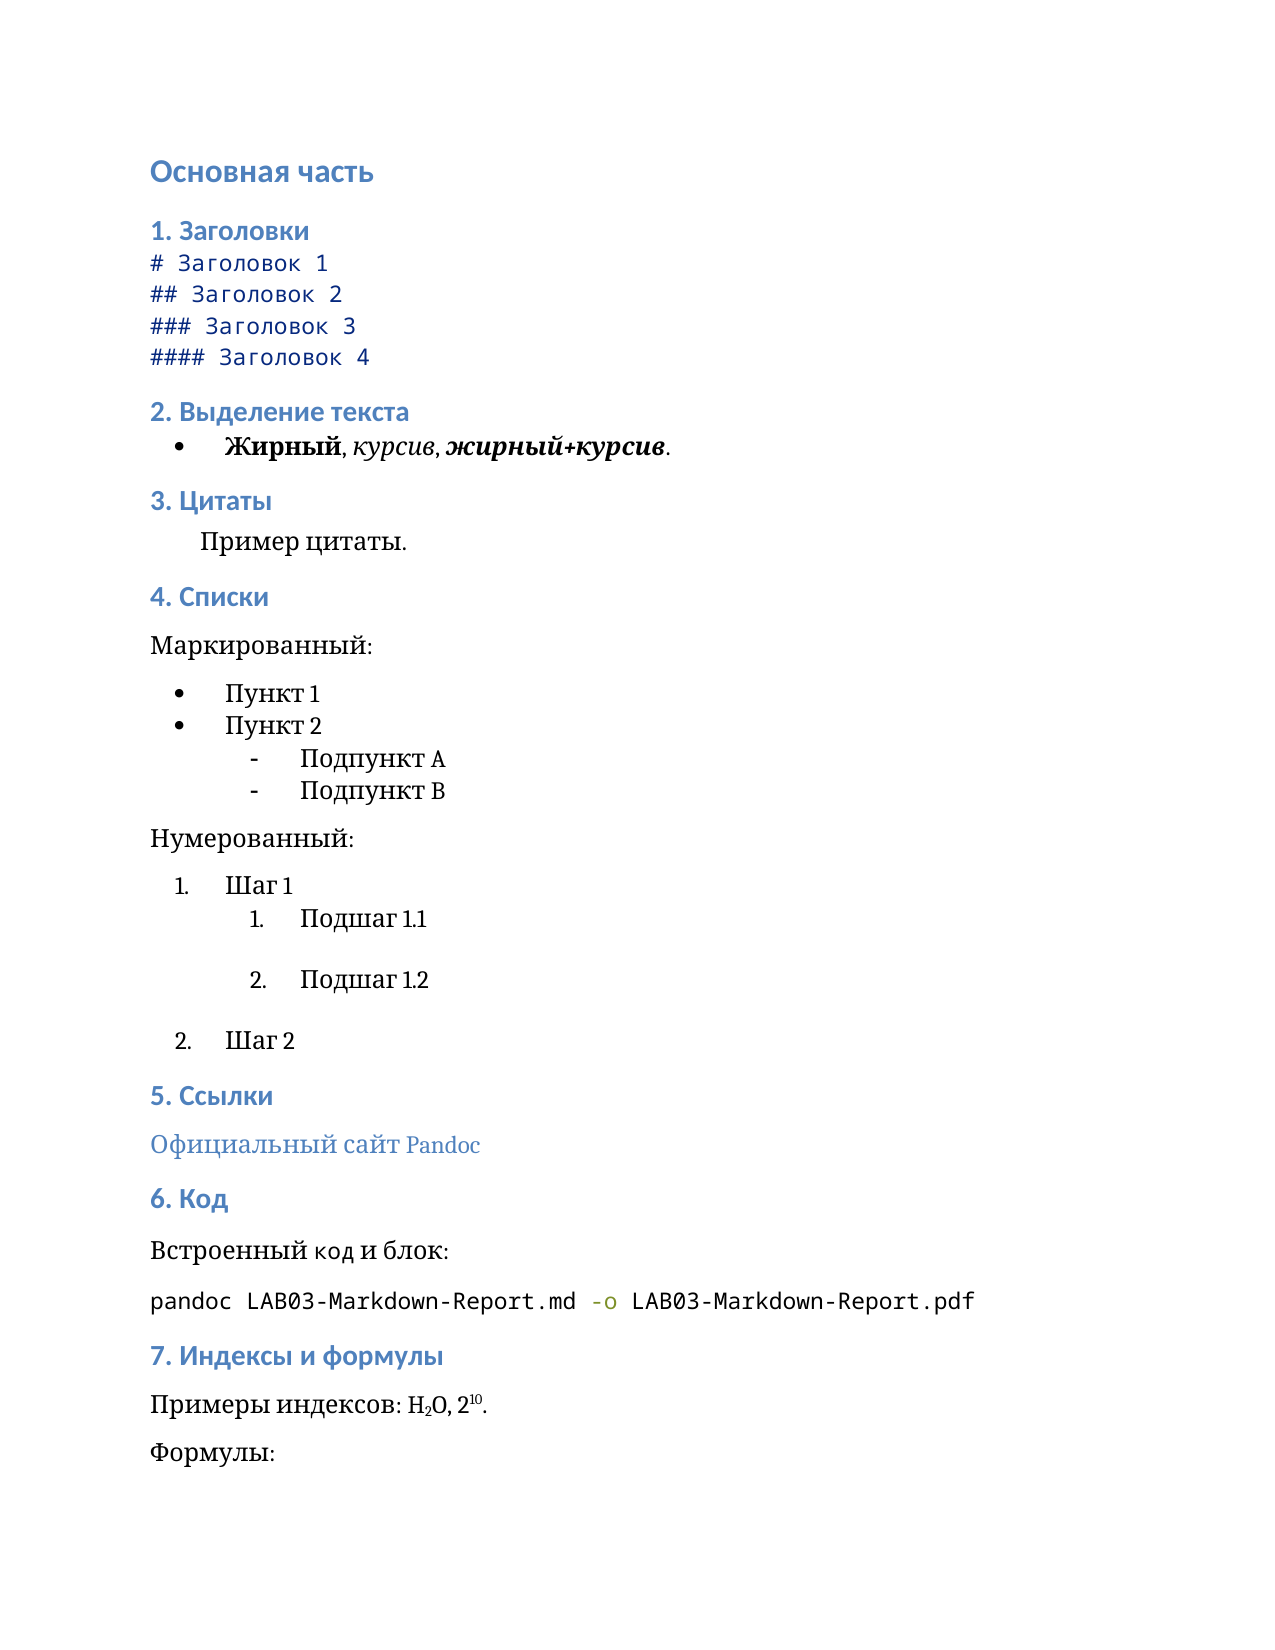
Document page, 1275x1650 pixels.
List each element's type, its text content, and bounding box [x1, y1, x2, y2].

text Маркированный: [150, 632, 1125, 661]
subtitle 7. Индексы и формулы [150, 1337, 1125, 1373]
subtitle 6. Код [150, 1181, 1125, 1216]
text pandoc LAB03-Markdown-Report.md -o LAB03-Markdown-Report.pdf [150, 1285, 1125, 1316]
text # Заголовок 1 ## Заголовок 2 ### Заголовок 3 #### Заголовок 4 [150, 247, 1125, 372]
list Шаг 2 [175, 1027, 1125, 1056]
subtitle 2. Выделение текста [150, 393, 1125, 429]
text Официальный сайт Pandoc [150, 1131, 1125, 1160]
subtitle 5. Ссылки [150, 1077, 1125, 1112]
subtitle 4. Списки [150, 578, 1125, 613]
list Пункт 2 [175, 712, 1125, 741]
text Формулы: [150, 1439, 1125, 1468]
text Встроенный код и блок: [150, 1235, 1125, 1266]
text Нумерованный: [150, 824, 1125, 853]
text Примеры индексов: H2O, 210. [150, 1391, 1125, 1420]
list Шаг 1 [175, 872, 1125, 901]
list Подшаг 1.1 [250, 904, 1125, 962]
list Подпункт B [250, 777, 1125, 806]
list Жирный, курсив, жирный+курсив. [175, 432, 1125, 461]
list Подпункт A [250, 744, 1125, 773]
subtitle 3. Цитаты [150, 482, 1125, 518]
list Подшаг 1.2 [250, 966, 1125, 1023]
list Пункт 1 [175, 679, 1125, 708]
subtitle Основная часть [150, 150, 1125, 191]
text Пример цитаты. [200, 528, 1075, 557]
subtitle 1. Заголовки [150, 212, 1125, 247]
